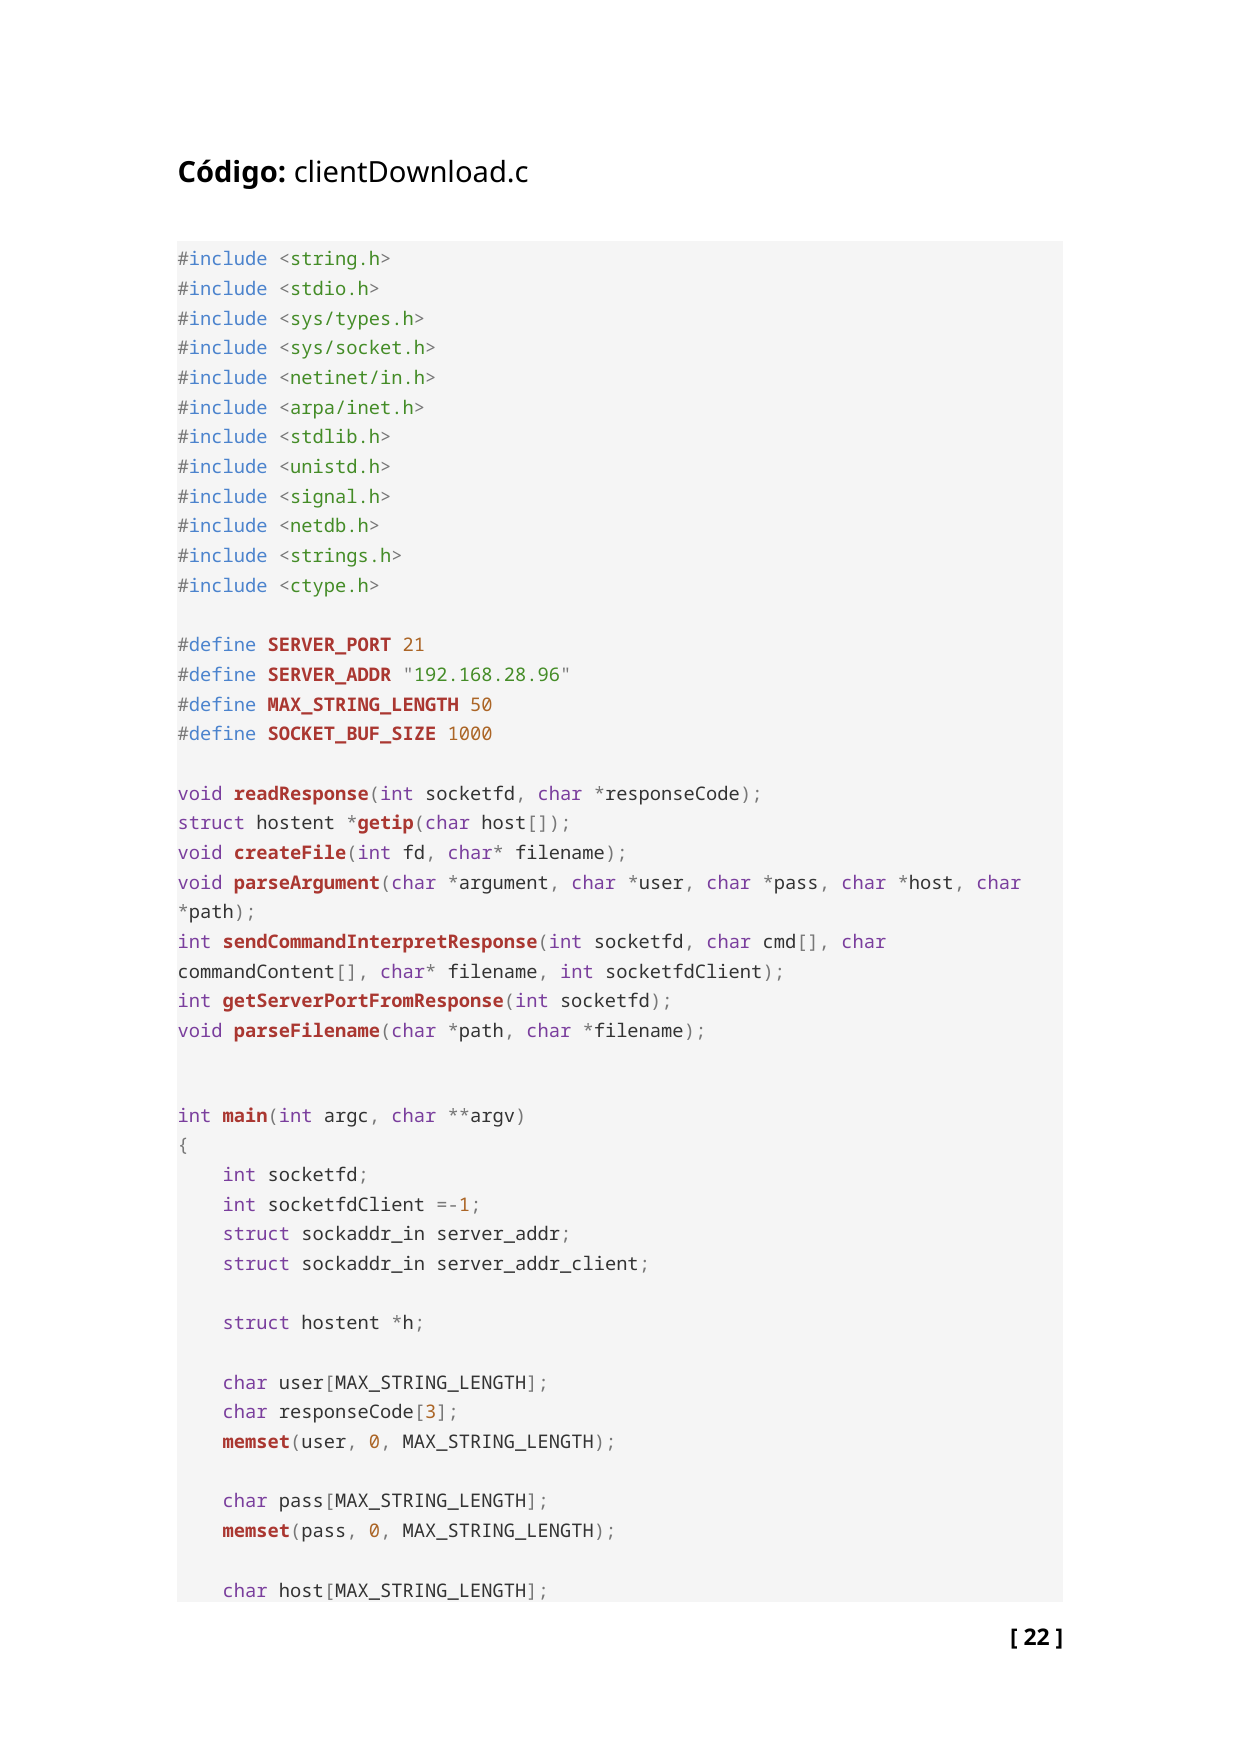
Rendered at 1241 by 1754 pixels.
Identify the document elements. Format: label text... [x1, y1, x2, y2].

text #include <arpa/inet.h> [177, 390, 1063, 419]
text #include <string.h> [177, 241, 1063, 271]
text char pass[MAX_STRING_LENGTH]; [177, 1484, 1063, 1513]
text #define SERVER_PORT 21 [177, 627, 1063, 657]
text #include <signal.h> [177, 479, 1063, 509]
text int socketfdClient =-1; [177, 1187, 1063, 1216]
text struct hostent *h; [177, 1306, 1063, 1335]
text void parseArgument(char *argument, char *user, char *pass, char *host, char *path); [177, 865, 1063, 924]
text #include <sys/types.h> [177, 301, 1063, 331]
text int socketfd; [177, 1157, 1063, 1187]
text struct sockaddr_in server_addr_client; [177, 1246, 1063, 1276]
text struct hostent *getip(char host[]); [177, 806, 1063, 835]
text memset(user, 0, MAX_STRING_LENGTH); [177, 1424, 1063, 1454]
text void parseFilename(char *path, char *filename); [177, 1013, 1063, 1043]
text #define SERVER_ADDR "192.168.28.96" [177, 657, 1063, 687]
text char host[MAX_STRING_LENGTH]; [177, 1573, 1063, 1602]
text int getServerPortFromResponse(int socketfd); [177, 984, 1063, 1013]
text #include <netdb.h> [177, 509, 1063, 538]
text #include <strings.h> [177, 538, 1063, 568]
text struct sockaddr_in server_addr; [177, 1216, 1063, 1246]
text int main(int argc, char **argv) [177, 1098, 1063, 1127]
text #include <stdio.h> [177, 271, 1063, 301]
text char responseCode[3]; [177, 1394, 1063, 1424]
text #define SOCKET_BUF_SIZE 1000 [177, 716, 1063, 746]
text #include <netinet/in.h> [177, 360, 1063, 390]
text #include <unistd.h> [177, 449, 1063, 479]
text { [177, 1127, 1063, 1157]
text memset(pass, 0, MAX_STRING_LENGTH); [177, 1513, 1063, 1543]
text void readResponse(int socketfd, char *responseCode); [177, 776, 1063, 806]
text #include <ctype.h> [177, 568, 1063, 598]
text #include <sys/socket.h> [177, 331, 1063, 360]
text int sendCommandInterpretResponse(int socketfd, char cmd[], char commandContent[], char* filename, int socketfdClient); [177, 924, 1063, 984]
text #include <stdlib.h> [177, 419, 1063, 449]
text char user[MAX_STRING_LENGTH]; [177, 1365, 1063, 1394]
subtitle Código: clientDownload.c [177, 152, 1063, 191]
text void createFile(int fd, char* filename); [177, 835, 1063, 865]
text #define MAX_STRING_LENGTH 50 [177, 687, 1063, 716]
